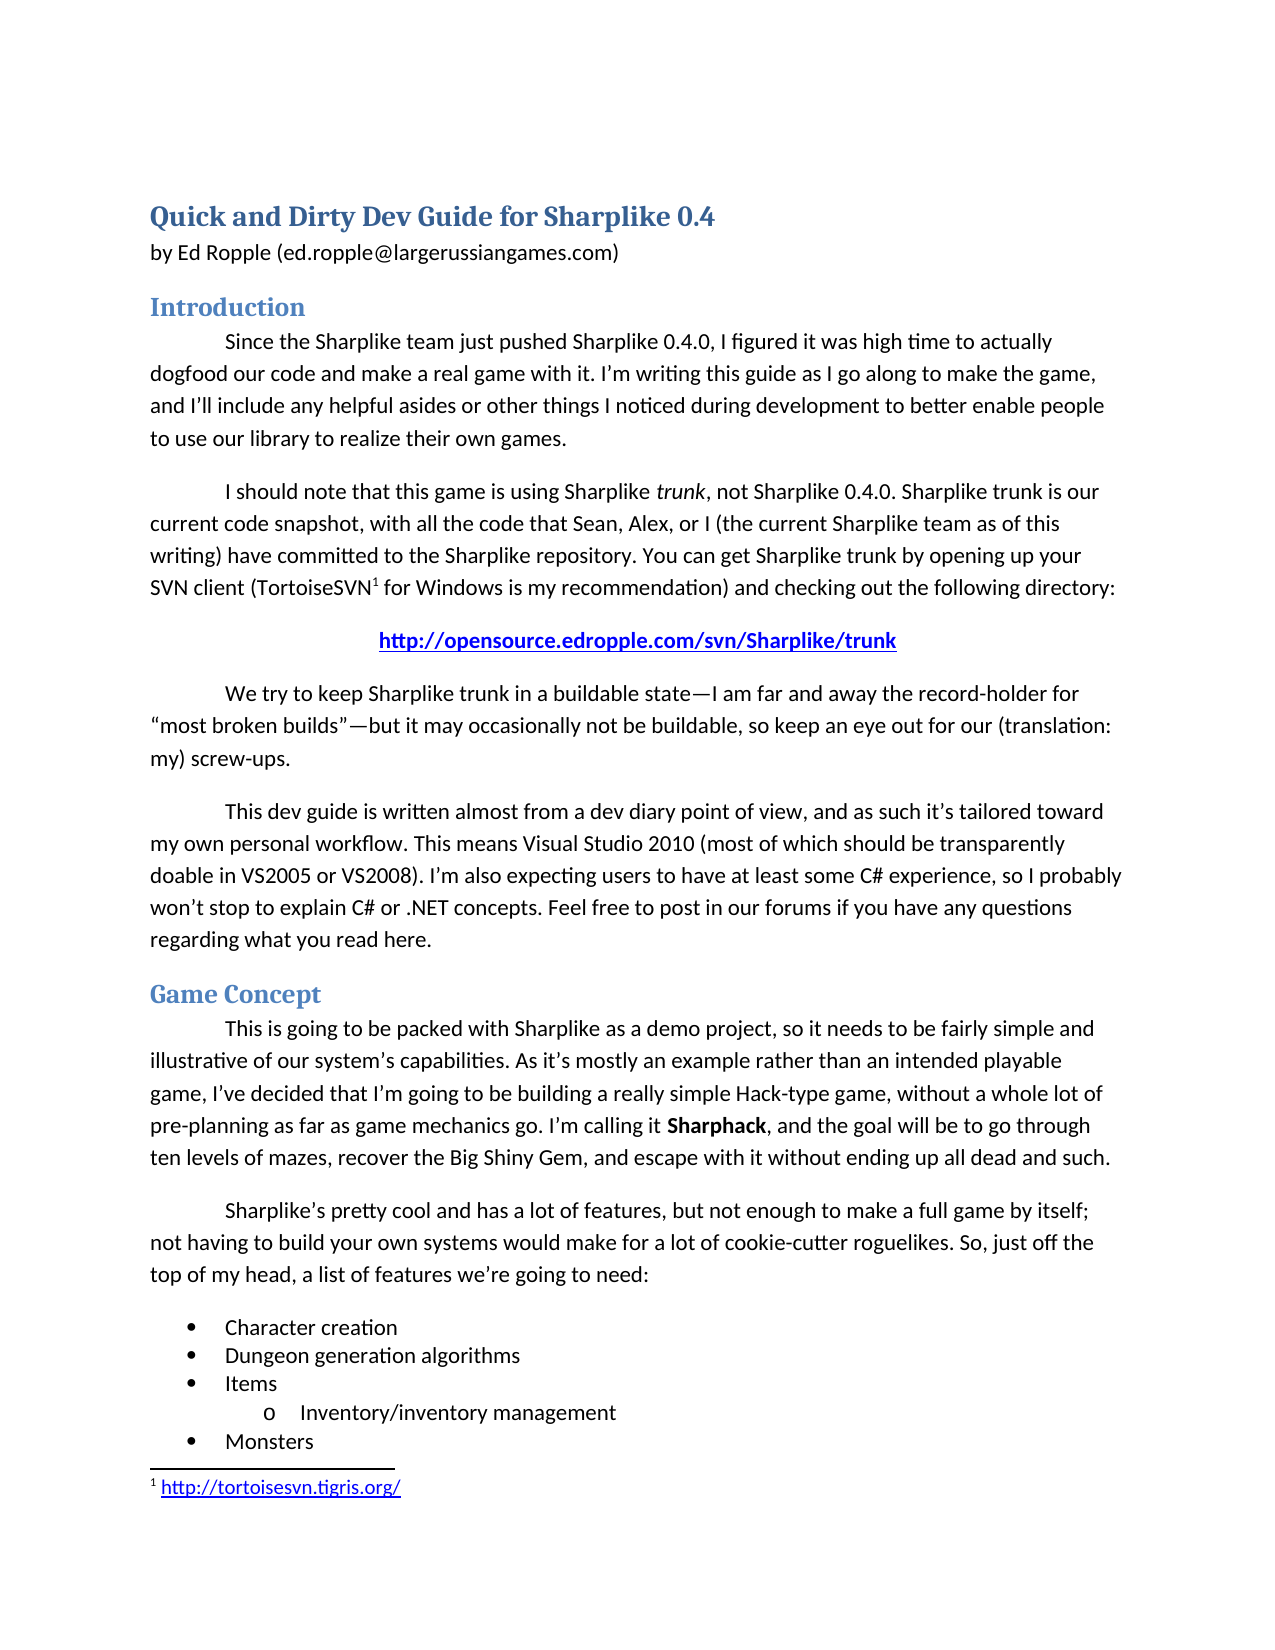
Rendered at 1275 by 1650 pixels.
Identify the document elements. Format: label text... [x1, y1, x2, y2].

text We try to keep Sharplike trunk in a buildable state—I am far and away the record-holder for “most broken builds”—but it may occasionally not be buildable, so keep an eye out for our (translation: my) screw-ups. [150, 679, 1125, 772]
list Character creation [187, 1313, 1125, 1342]
text This is going to be packed with Sharplike as a demo project, so it needs to be fairly simple and illustrative of our system’s capabilities. As it’s mostly an example rather than an intended playable game, I’ve decided that I’m going to be building a really simple Hack-type game, without a whole lot of pre-planning as far as game mechanics go. I’m calling it Sharphack, and the goal will be to go through ten levels of mazes, recover the Big Shiny Gem, and escape with it without ending up all dead and such. [150, 1014, 1125, 1171]
text Since the Sharplike team just pushed Sharplike 0.4.0, I figured it was high time to actually dogfood our code and make a real game with it. I’m writing this guide as I go along to make the game, and I’ll include any helpful asides or other things I noticed during development to better enable people to use our library to realize their own games. [150, 327, 1125, 452]
list Inventory/inventory management [262, 1398, 1125, 1427]
list Monsters [187, 1427, 1125, 1455]
subtitle Game Concept [150, 979, 1125, 1010]
text I should note that this game is using Sharplike trunk, not Sharplike 0.4.0. Sharplike trunk is our current code snapshot, with all the code that Sean, Alex, or I (the current Sharplike team as of this writing) have committed to the Sharplike repository. You can get Sharplike trunk by opening up your SVN client (TortoiseSVN for Windows is my recommendation) and checking out the following directory: [150, 477, 1125, 601]
text by Ed Ropple (ed.ropple@largerussiangames.com) [150, 238, 1125, 267]
text This dev guide is written almost from a dev diary point of view, and as such it’s tailored toward my own personal workflow. This means Visual Studio 2010 (most of which should be transparently doable in VS2005 or VS2008). I’m also expecting users to have at least some C# experience, so I probably won’t stop to explain C# or .NET concepts. Feel free to post in our forums if you have any questions regarding what you read here. [150, 797, 1125, 954]
subtitle Introduction [150, 292, 1125, 323]
list Items [187, 1369, 1125, 1398]
list Dungeon generation algorithms [187, 1342, 1125, 1369]
text http://opensource.edropple.com/svn/Sharplike/trunk [150, 626, 1125, 654]
text Sharplike’s pretty cool and has a lot of features, but not enough to make a full game by itself; not having to build your own systems would make for a lot of cookie-cutter roguelikes. So, just off the top of my head, a list of features we’re going to need: [150, 1196, 1125, 1288]
subtitle Quick and Dirty Dev Guide for Sharplike 0.4 [150, 200, 1125, 233]
